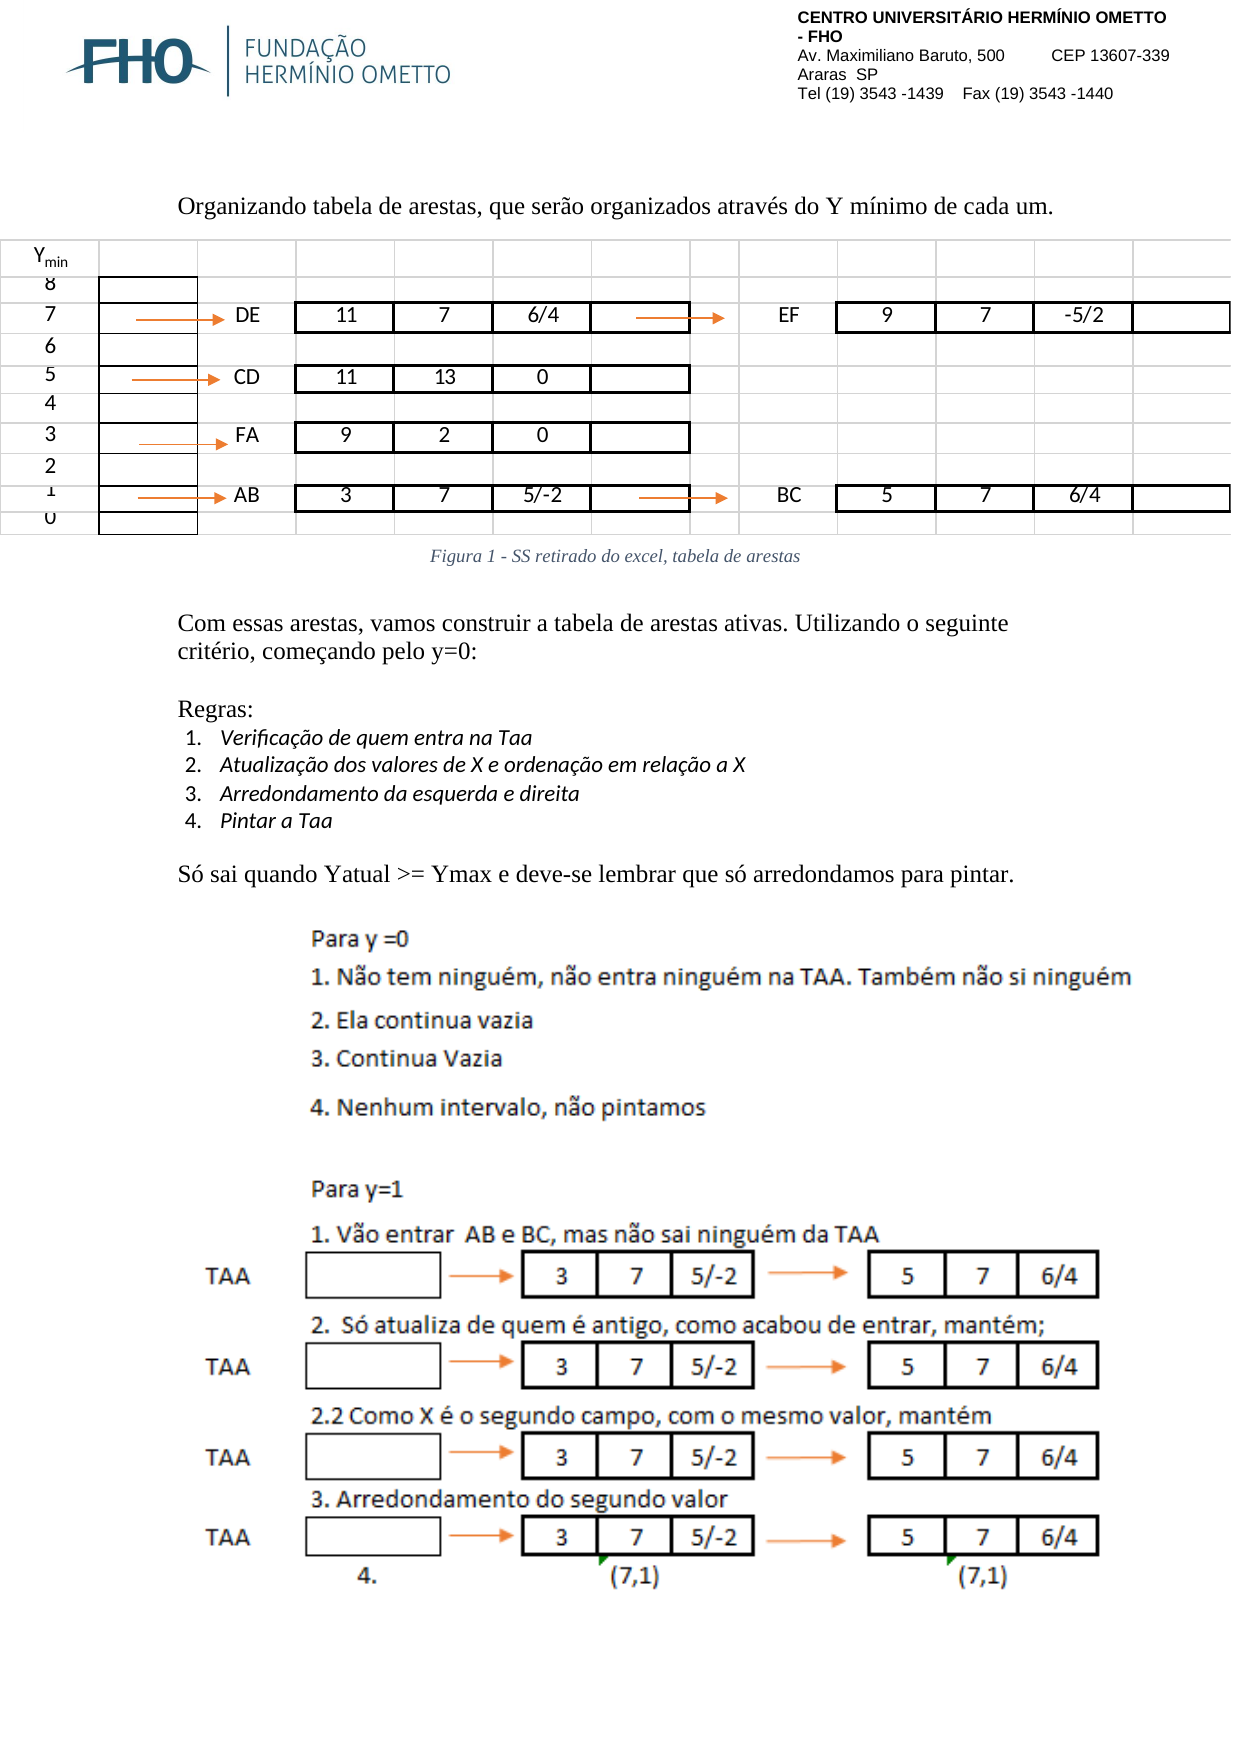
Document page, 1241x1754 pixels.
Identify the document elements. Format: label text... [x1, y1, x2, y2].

table_cell 4. [177, 807, 212, 835]
picture [177, 921, 1174, 1593]
table_header Verificação de quem entra na Taa [213, 723, 779, 751]
text Com essas arestas, vamos construir a tabela de arestas ativas. Utilizando o seguinte critério, começando pelo y=0: [177, 608, 1063, 665]
table_cell Pintar a Taa [213, 807, 779, 835]
text Regras: [177, 694, 1063, 723]
table_cell 2. [177, 751, 212, 779]
table_header 1. [177, 723, 212, 751]
table_cell Arredondamento da esquerda e direita [213, 779, 779, 807]
text Só sai quando Yatual >= Ymax e deve-se lembrar que só arredondamos para pintar. [177, 859, 1063, 887]
text Organizando tabela de arestas, que serão organizados através do Y mínimo de cada um. [177, 191, 1063, 219]
picture [22, 0, 460, 132]
table_cell 3. [177, 779, 212, 807]
table_cell Atualização dos valores de X e ordenação em relação a X [213, 751, 779, 779]
